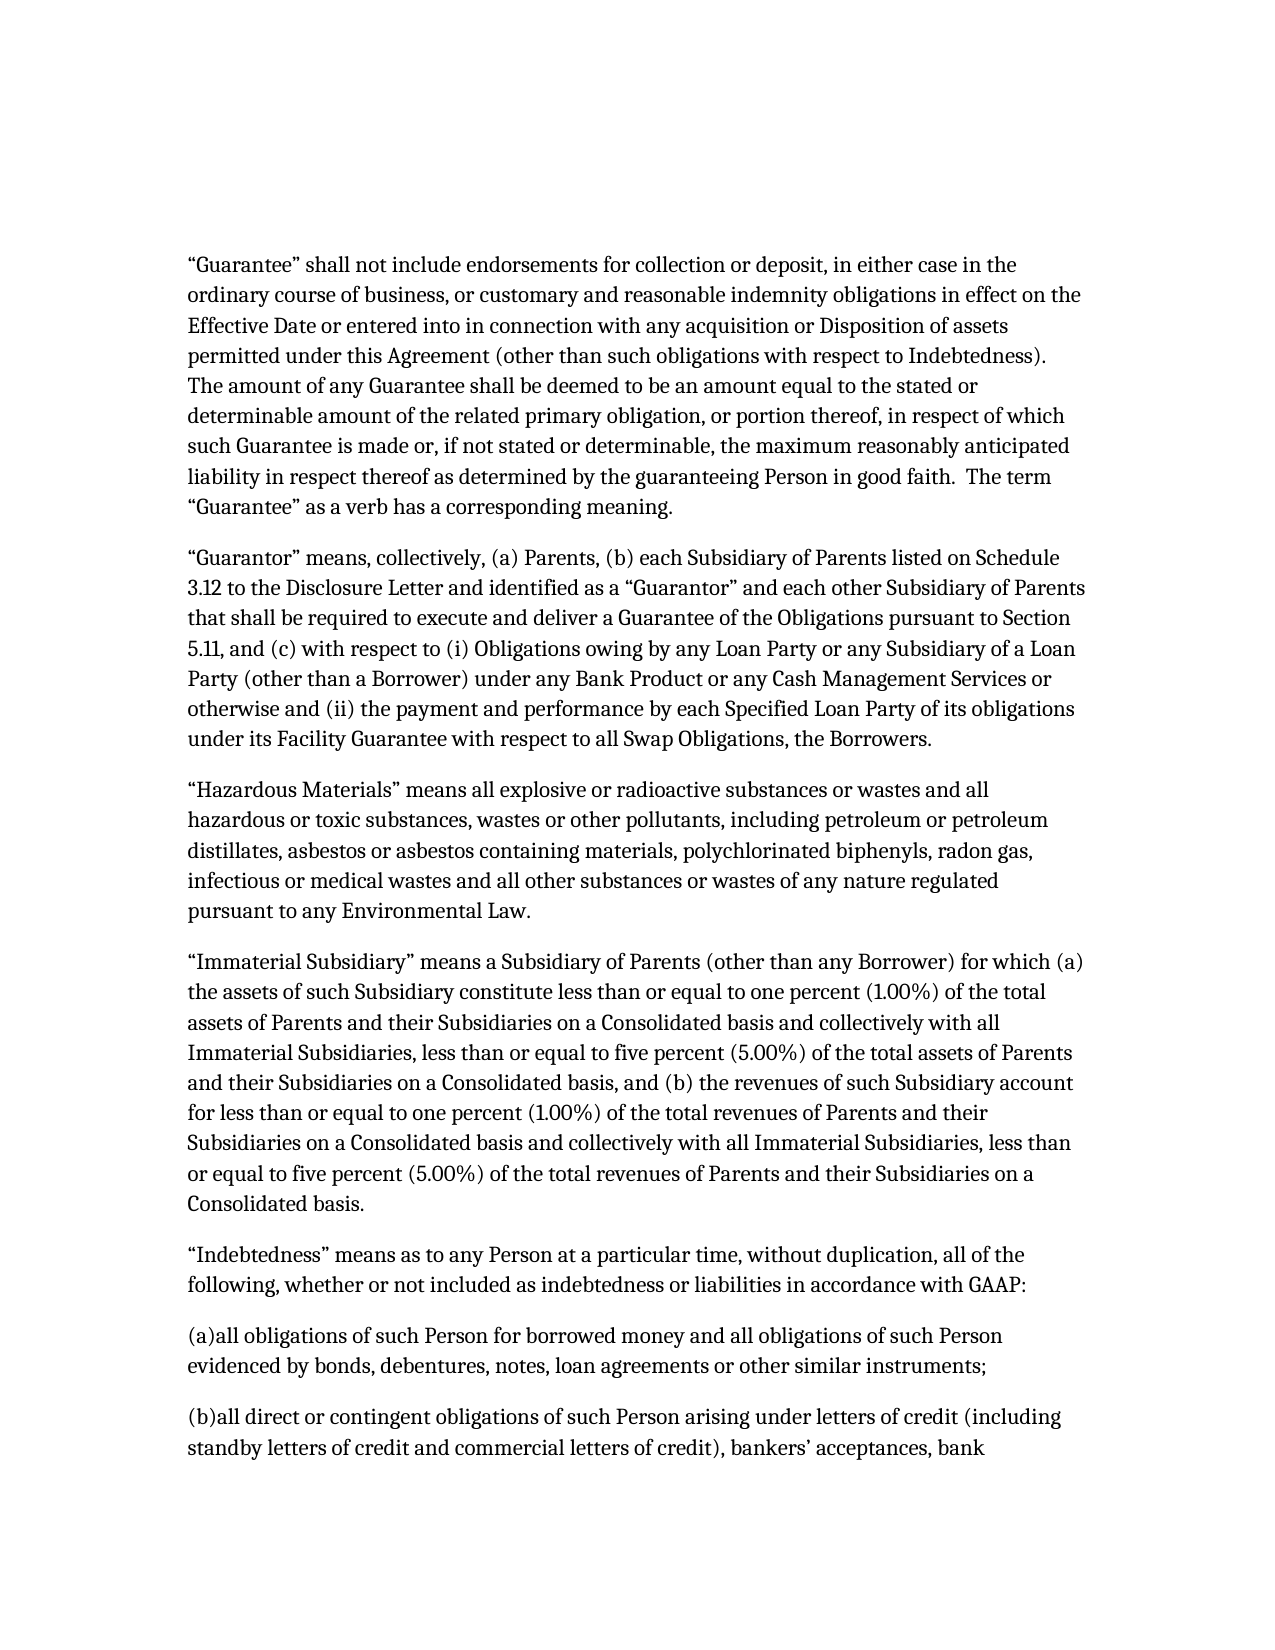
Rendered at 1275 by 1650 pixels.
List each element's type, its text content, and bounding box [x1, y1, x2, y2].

text “Guarantee” shall not include endorsements for collection or deposit, in either case in the ordinary course of business, or customary and reasonable indemnity obligations in effect on the Effective Date or entered into in connection with any acquisition or Disposition of assets permitted under this Agreement (other than such obligations with respect to Indebtedness). The amount of any Guarantee shall be deemed to be an amount equal to the stated or determinable amount of the related primary obligation, or portion thereof, in respect of which such Guarantee is made or, if not stated or determinable, the maximum reasonably anticipated liability in respect thereof as determined by the guaranteeing Person in good faith. The term “Guarantee” as a verb has a corresponding meaning. [187, 252, 1087, 520]
text “Guarantor” means, collectively, (a) Parents, (b) each Subsidiary of Parents listed on Schedule 3.12 to the Disclosure Letter and identified as a “Guarantor” and each other Subsidiary of Parents that shall be required to execute and deliver a Guarantee of the Obligations pursuant to Section 5.11, and (c) with respect to (i) Obligations owing by any Loan Party or any Subsidiary of a Loan Party (other than a Borrower) under any Bank Product or any Cash Management Services or otherwise and (ii) the payment and performance by each Specified Loan Party of its obligations under its Facility Guarantee with respect to all Swap Obligations, the Borrowers. [187, 545, 1087, 752]
text “Immaterial Subsidiary” means a Subsidiary of Parents (other than any Borrower) for which (a) the assets of such Subsidiary constitute less than or equal to one percent (1.00%) of the total assets of Parents and their Subsidiaries on a Consolidated basis and collectively with all Immaterial Subsidiaries, less than or equal to five percent (5.00%) of the total assets of Parents and their Subsidiaries on a Consolidated basis, and (b) the revenues of such Subsidiary account for less than or equal to one percent (1.00%) of the total revenues of Parents and their Subsidiaries on a Consolidated basis and collectively with all Immaterial Subsidiaries, less than or equal to five percent (5.00%) of the total revenues of Parents and their Subsidiaries on a Consolidated basis. [187, 949, 1087, 1217]
text “Hazardous Materials” means all explosive or radioactive substances or wastes and all hazardous or toxic substances, wastes or other pollutants, including petroleum or petroleum distillates, asbestos or asbestos containing materials, polychlorinated biphenyls, radon gas, infectious or medical wastes and all other substances or wastes of any nature regulated pursuant to any Environmental Law. [187, 777, 1087, 924]
text (a)all obligations of such Person for borrowed money and all obligations of such Person evidenced by bonds, debentures, notes, loan agreements or other similar instruments; [187, 1323, 1087, 1379]
text “Indebtedness” means as to any Person at a particular time, without duplication, all of the following, whether or not included as indebtedness or liabilities in accordance with GAAP: [187, 1242, 1087, 1298]
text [187, 1404, 1087, 1461]
